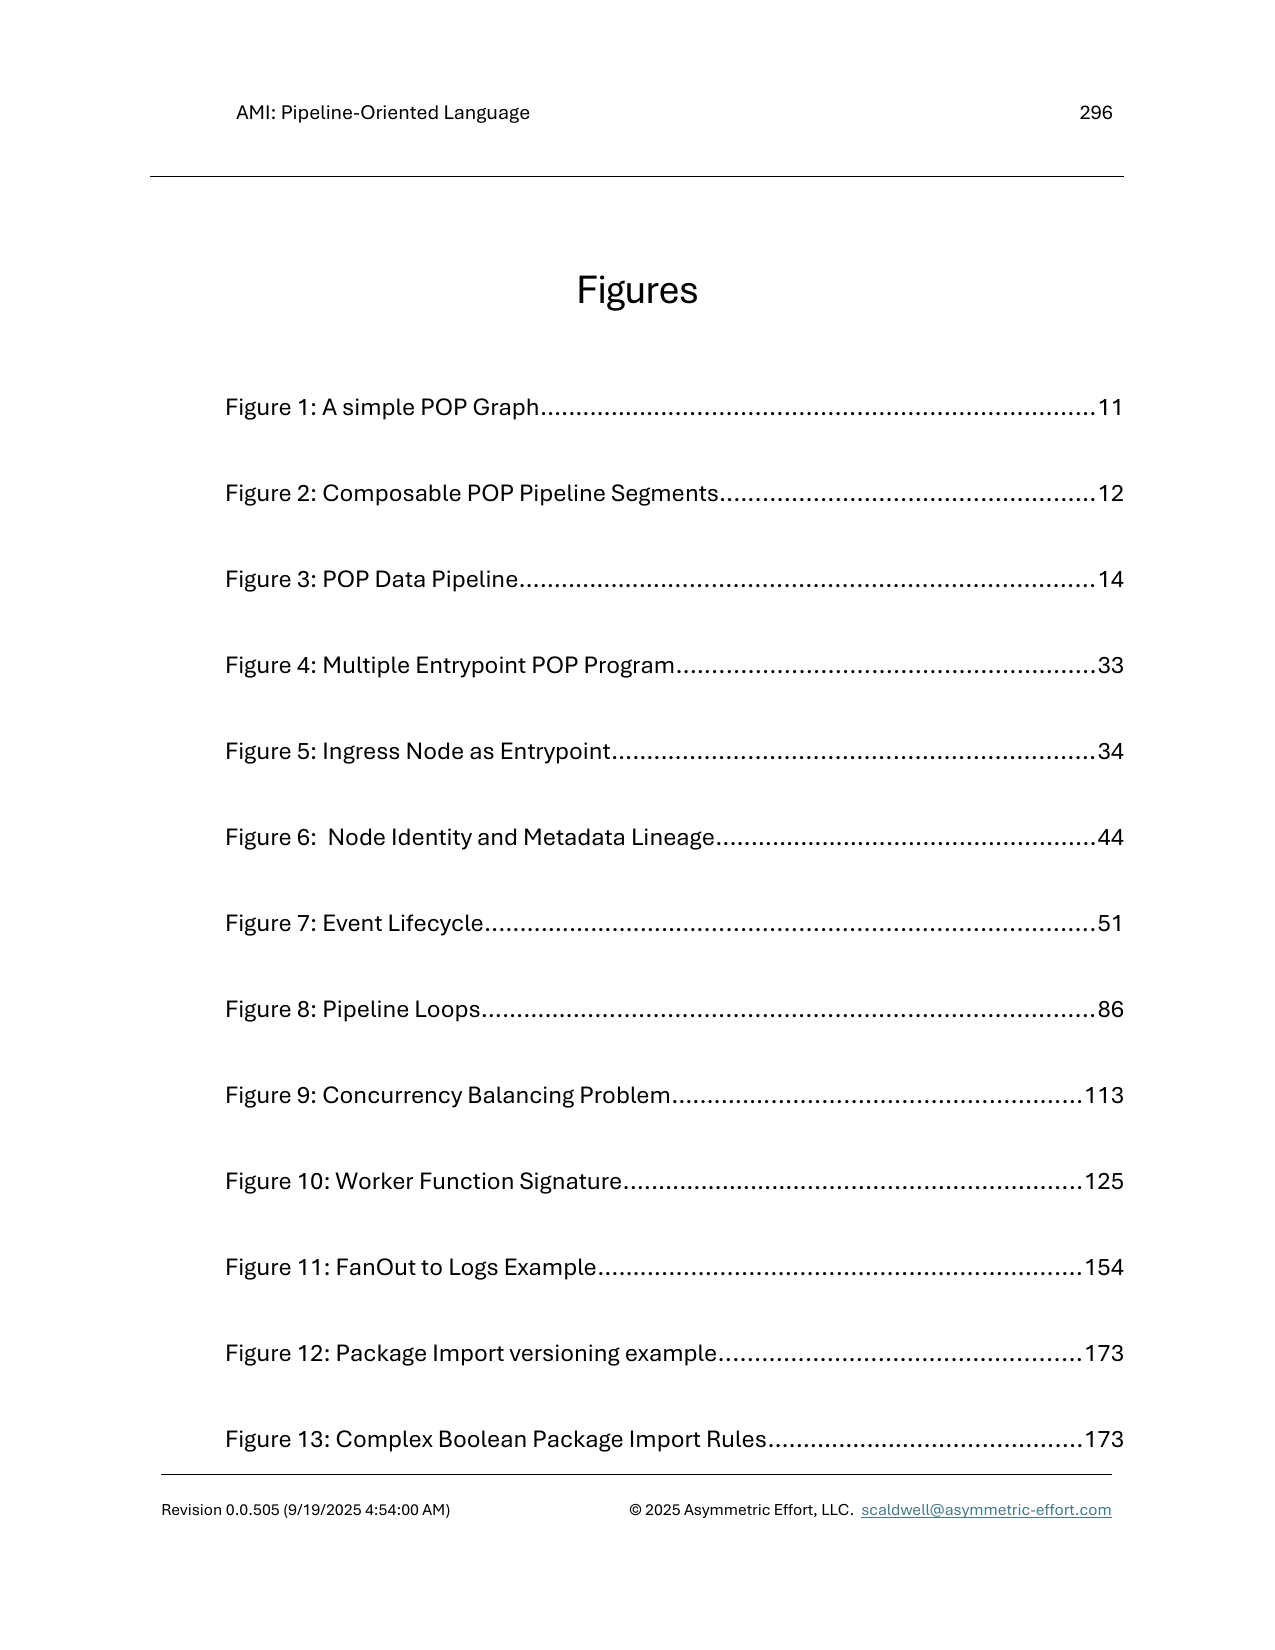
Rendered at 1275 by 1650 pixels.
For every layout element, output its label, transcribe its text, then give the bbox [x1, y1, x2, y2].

text Figure 12: Package Import versioning example 173 [150, 1338, 1125, 1368]
text Figure 13: Complex Boolean Package Import Rules 173 [150, 1424, 1125, 1454]
text Figure 11: FanOut to Logs Example 154 [150, 1252, 1125, 1282]
text Figure 7: Event Lifecycle 51 [150, 908, 1125, 938]
text Figure 1: A simple POP Graph 11 [150, 391, 1125, 422]
text Figure 8: Pipeline Loops 86 [150, 994, 1125, 1024]
text Figure 5: Ingress Node as Entrypoint 34 [150, 736, 1125, 766]
text Figure 6: Node Identity and Metadata Lineage 44 [150, 822, 1125, 852]
text Figure 2: Composable POP Pipeline Segments 12 [150, 477, 1125, 508]
text Figure 9: Concurrency Balancing Problem 113 [150, 1080, 1125, 1110]
subtitle Figures [150, 265, 1125, 316]
text Figure 4: Multiple Entrypoint POP Program 33 [150, 649, 1125, 680]
text Figure 3: POP Data Pipeline 14 [150, 563, 1125, 594]
text Figure 10: Worker Function Signature 125 [150, 1166, 1125, 1196]
